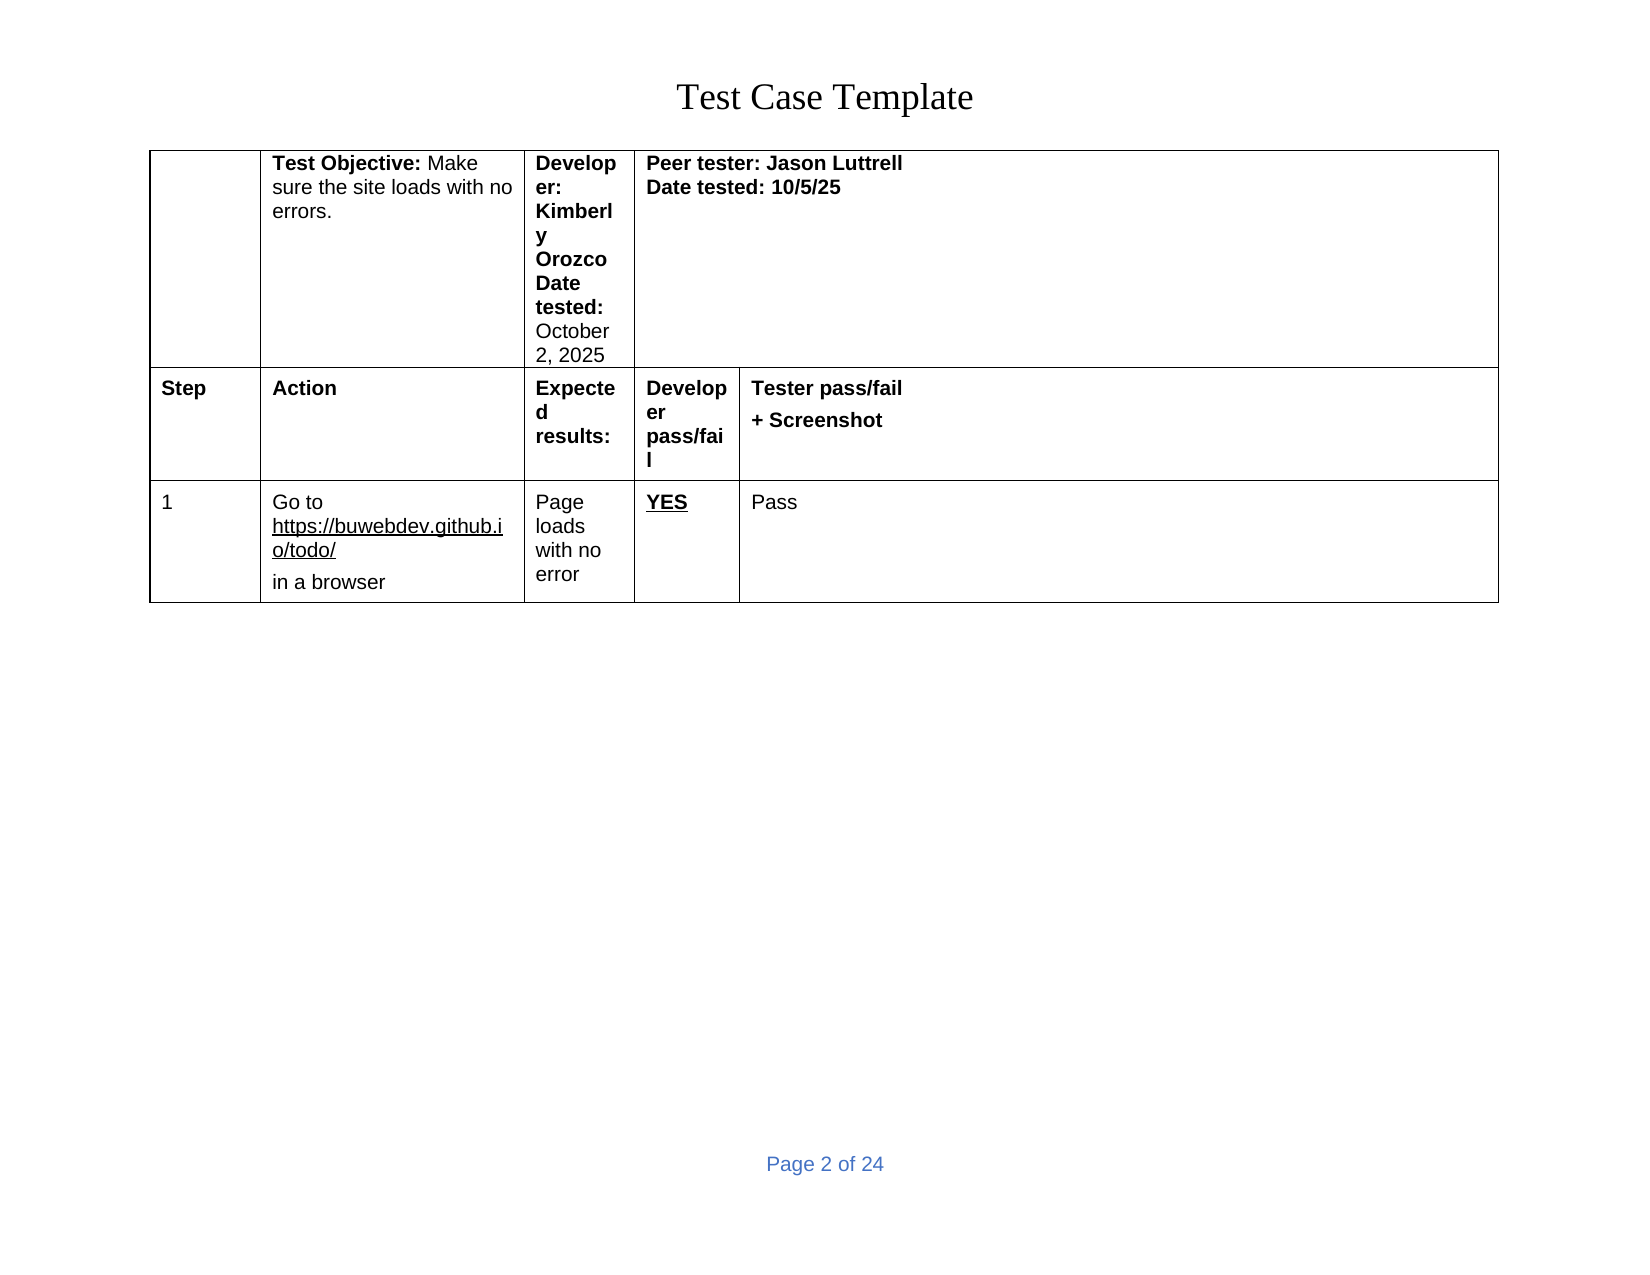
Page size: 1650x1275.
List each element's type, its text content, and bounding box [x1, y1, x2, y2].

table_cell Developer pass/fail [635, 368, 739, 480]
table_cell Page loads with no error [525, 481, 634, 602]
table_cell Pass [740, 481, 1498, 602]
table_cell Tester pass/fail + Screenshot [740, 368, 1498, 480]
table_cell Test Objective: Make sure the site loads with no errors. [261, 151, 524, 367]
table_cell Peer tester: Jason Luttrell Date tested: 10/5/25 [635, 151, 1498, 367]
table_cell YES [635, 481, 739, 602]
table_cell Step [151, 368, 260, 480]
table_cell Expected results: [525, 368, 634, 480]
table_cell [151, 151, 260, 367]
table_cell Go to https://buwebdev.github.io/todo/ in a browser [261, 481, 524, 602]
table_cell Developer: Kimberly Orozco Date tested: October 2, 2025 [525, 151, 634, 367]
table_cell 1 [151, 481, 260, 602]
table_cell Action [261, 368, 524, 480]
